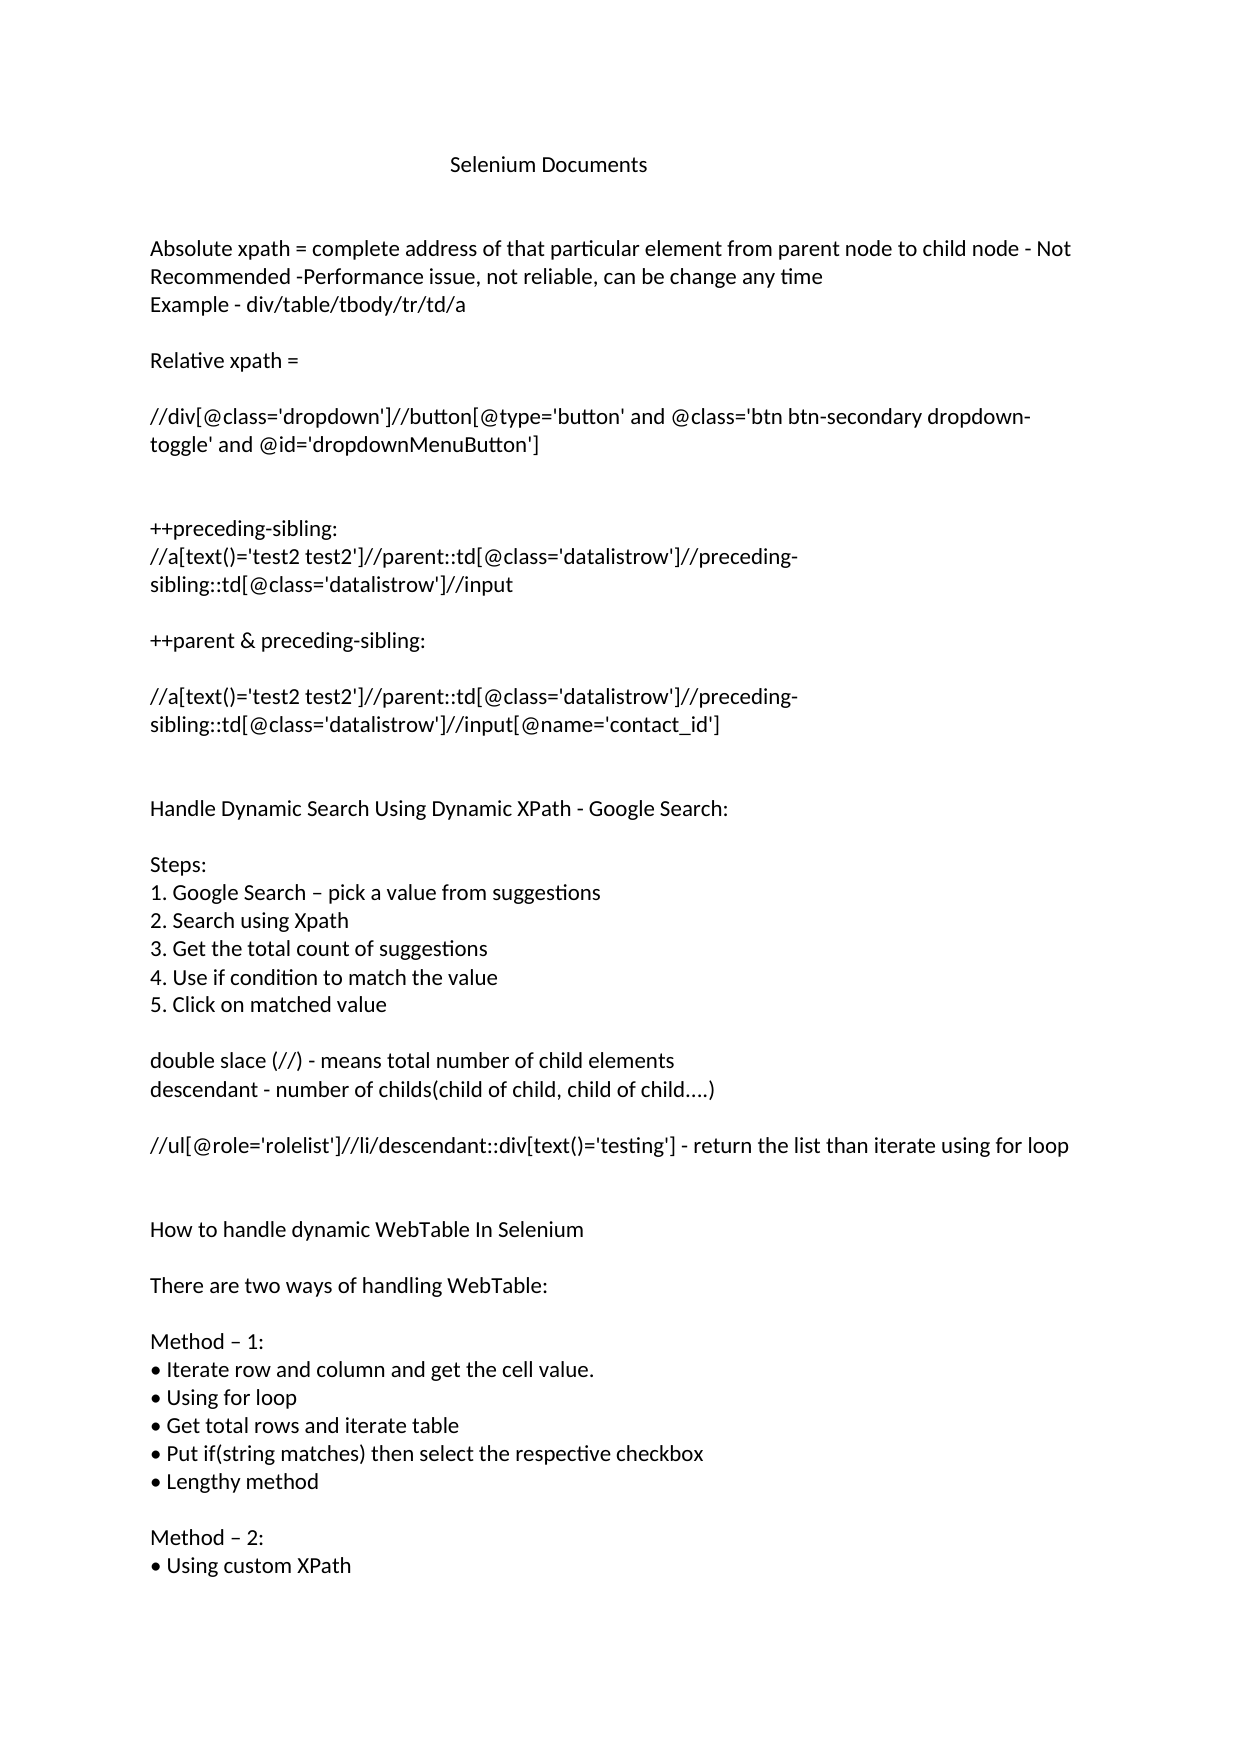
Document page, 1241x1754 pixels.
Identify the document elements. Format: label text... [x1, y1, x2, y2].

text Relative xpath = [150, 346, 1090, 374]
text double slace (//) - means total number of child elements [150, 1047, 1090, 1075]
text Example - div/table/tbody/tr/td/a [150, 290, 1090, 318]
text Method – 2: [150, 1523, 1090, 1551]
text //a[text()='test2 test2']//parent::td[@class='datalistrow']//preceding-sibling::td[@class='datalistrow']//input [150, 542, 1090, 598]
text Method – 1: [150, 1327, 1090, 1355]
text descendant - number of childs(child of child, child of child....) [150, 1075, 1090, 1103]
text There are two ways of handling WebTable: [150, 1271, 1090, 1299]
text Steps: [150, 851, 1090, 878]
text • Lengthy method [150, 1467, 1090, 1495]
text 3. Get the total count of suggestions [150, 934, 1090, 963]
text ++parent & preceding-sibling: [150, 626, 1090, 654]
text 2. Search using Xpath [150, 907, 1090, 934]
text • Using for loop [150, 1383, 1090, 1411]
text //div[@class='dropdown']//button[@type='button' and @class='btn btn-secondary dropdown-toggle' and @id='dropdownMenuButton'] [150, 402, 1090, 458]
text //a[text()='test2 test2']//parent::td[@class='datalistrow']//preceding-sibling::td[@class='datalistrow']//input[@name='contact_id'] [150, 682, 1090, 738]
text //ul[@role='rolelist']//li/descendant::div[text()='testing'] - return the list than iterate using for loop [150, 1131, 1090, 1159]
text • Get total rows and iterate table [150, 1411, 1090, 1439]
text Handle Dynamic Search Using Dynamic XPath - Google Search: [150, 794, 1090, 822]
text Absolute xpath = complete address of that particular element from parent node to child node - Not Recommended -Performance issue, not reliable, can be change any time [150, 234, 1090, 290]
text 4. Use if condition to match the value [150, 963, 1090, 991]
text 5. Click on matched value [150, 991, 1090, 1019]
text Selenium Documents [450, 150, 1090, 178]
text 1. Google Search – pick a value from suggestions [150, 878, 1090, 907]
text How to handle dynamic WebTable In Selenium [150, 1215, 1090, 1243]
text • Put if(string matches) then select the respective checkbox [150, 1439, 1090, 1467]
text ++preceding-sibling: [150, 514, 1090, 542]
text • Iterate row and column and get the cell value. [150, 1355, 1090, 1383]
text • Using custom XPath [150, 1551, 1090, 1579]
